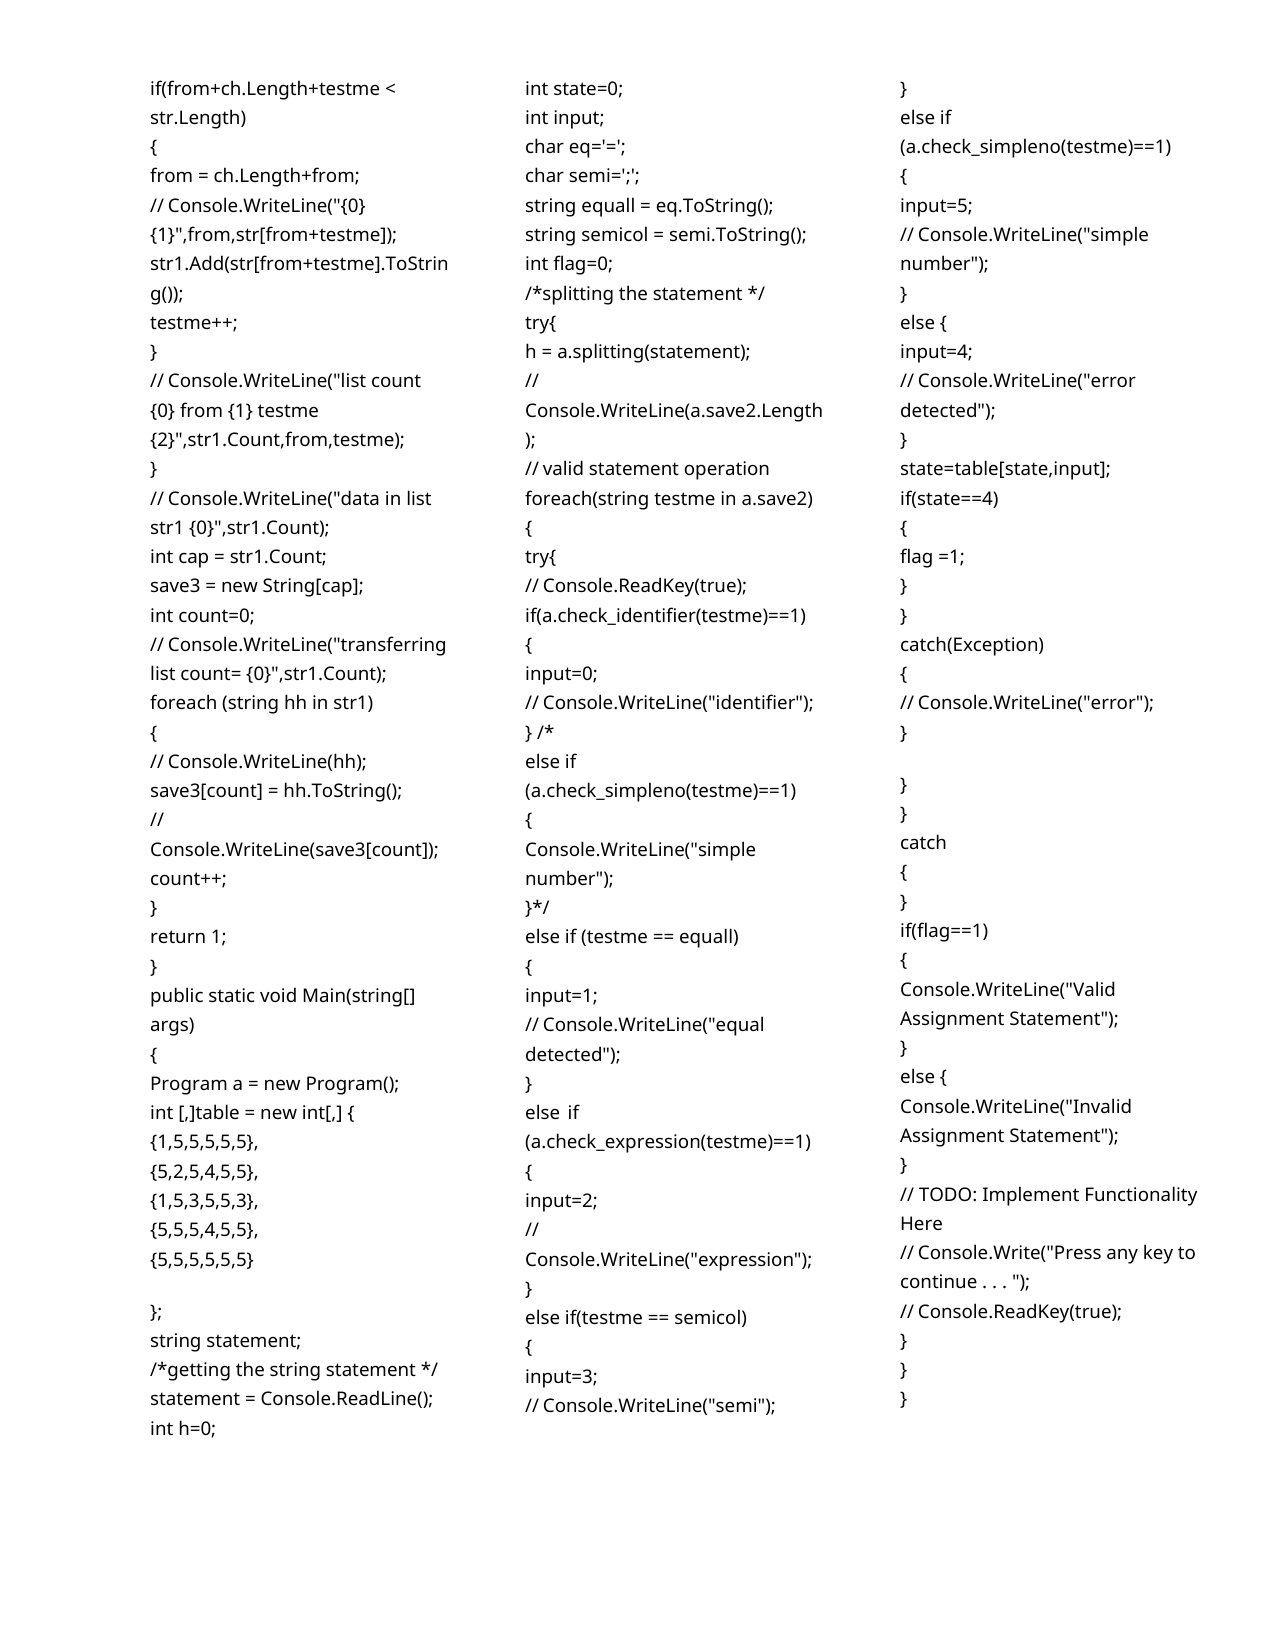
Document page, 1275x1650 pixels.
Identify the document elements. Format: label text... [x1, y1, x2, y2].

text flag =1; [900, 543, 1200, 569]
text } [150, 894, 450, 920]
text { [900, 859, 1200, 884]
text input=5; [900, 192, 1200, 218]
text string equall = eq.ToString(); [525, 192, 825, 218]
text // Console.WriteLine("semi"); [525, 1392, 825, 1418]
text int state=0; [525, 75, 825, 101]
text else if (a.check_expression(testme)==1) [525, 1099, 825, 1154]
text } [150, 456, 450, 481]
text { [900, 660, 1200, 686]
text {5,5,5,4,5,5}, [150, 1217, 450, 1242]
text } [900, 771, 1200, 797]
text state=table[state,input]; [900, 456, 1200, 481]
text { [900, 514, 1200, 539]
text try{ [525, 309, 825, 335]
text string statement; [150, 1327, 450, 1353]
text // Console.WriteLine("identifier"); [525, 690, 825, 715]
text // TODO: Implement Functionality Here [900, 1181, 1200, 1236]
text count++; [150, 865, 450, 891]
text if(from+ch.Length+testme < str.Length) [150, 75, 450, 130]
text else if(testme == semicol) [525, 1304, 825, 1330]
text foreach (string hh in str1) [150, 690, 450, 715]
text // Console.WriteLine("error"); [900, 690, 1200, 715]
text int h=0; [150, 1415, 450, 1441]
text // Console.WriteLine(save3[count]); [150, 807, 450, 862]
text // Console.WriteLine("equal detected"); [525, 1012, 825, 1066]
text // Console.WriteLine("error detected"); [900, 368, 1200, 422]
text // Console.WriteLine("transferring list count= {0}",str1.Count); [150, 631, 450, 686]
text // Console.WriteLine("expression"); [525, 1217, 825, 1271]
text Console.WriteLine("Valid Assignment Statement"); [900, 976, 1200, 1031]
text input=0; [525, 660, 825, 686]
text input=3; [525, 1363, 825, 1388]
text try{ [525, 543, 825, 569]
text input=1; [525, 982, 825, 1008]
text catch [900, 829, 1200, 855]
text } [150, 338, 450, 364]
text } [150, 953, 450, 979]
text { [525, 1334, 825, 1359]
text {5,2,5,4,5,5}, [150, 1158, 450, 1183]
text if(a.check_identifier(testme)==1) [525, 602, 825, 627]
text { [900, 947, 1200, 972]
text from = ch.Length+from; [150, 163, 450, 188]
text } [900, 573, 1200, 598]
text statement = Console.ReadLine(); [150, 1386, 450, 1411]
text save3 = new String[cap]; [150, 573, 450, 598]
text } [900, 602, 1200, 627]
text input=2; [525, 1187, 825, 1213]
text // Console.Write("Press any key to continue . . . "); [900, 1239, 1200, 1294]
text h = a.splitting(statement); [525, 338, 825, 364]
text input=4; [900, 338, 1200, 364]
text // Console.ReadKey(true); [525, 573, 825, 598]
text { [525, 807, 825, 832]
text else if (testme == equall) [525, 924, 825, 949]
text } /* [525, 719, 825, 744]
text } [900, 1034, 1200, 1060]
text else if (a.check_simpleno(testme)==1) [900, 104, 1200, 159]
text string semicol = semi.ToString(); [525, 221, 825, 247]
text if(state==4) [900, 485, 1200, 510]
text {1,5,3,5,5,3}, [150, 1187, 450, 1213]
text } [900, 426, 1200, 452]
text int input; [525, 104, 825, 130]
text return 1; [150, 924, 450, 949]
text catch(Exception) [900, 631, 1200, 657]
text { [150, 1041, 450, 1066]
text } [900, 1356, 1200, 1382]
text } [900, 280, 1200, 305]
text // Console.ReadKey(true); [900, 1298, 1200, 1323]
text } [900, 719, 1200, 744]
text { [525, 631, 825, 657]
text { [525, 1158, 825, 1183]
text // Console.WriteLine("simple number"); [900, 221, 1200, 276]
text save3[count] = hh.ToString(); [150, 777, 450, 803]
text } [900, 888, 1200, 914]
text // valid statement operation [525, 456, 825, 481]
text foreach(string testme in a.save2) [525, 485, 825, 510]
text } [525, 1275, 825, 1301]
text str1.Add(str[from+testme].ToString()); [150, 251, 450, 305]
text testme++; [150, 309, 450, 335]
text // Console.WriteLine("list count {0} from {1} testme {2}",str1.Count,from,testme); [150, 368, 450, 452]
text } [525, 1070, 825, 1096]
text public static void Main(string[] args) [150, 982, 450, 1037]
text else { [900, 1064, 1200, 1089]
text }*/ [525, 894, 825, 920]
text Console.WriteLine("simple number"); [525, 836, 825, 891]
text /*splitting the statement */ [525, 280, 825, 305]
text { [150, 719, 450, 744]
text Console.WriteLine("Invalid Assignment Statement"); [900, 1093, 1200, 1148]
text if(flag==1) [900, 917, 1200, 943]
text // Console.WriteLine("{0} {1}",from,str[from+testme]); [150, 192, 450, 247]
text } [900, 800, 1200, 826]
text {5,5,5,5,5,5} [150, 1246, 450, 1271]
text else { [900, 309, 1200, 335]
text } [900, 75, 1200, 101]
text /*getting the string statement */ [150, 1356, 450, 1382]
text // Console.WriteLine(a.save2.Length); [525, 368, 825, 452]
text else if (a.check_simpleno(testme)==1) [525, 748, 825, 803]
text char eq='='; [525, 133, 825, 159]
text // Console.WriteLine(hh); [150, 748, 450, 774]
text } [900, 1327, 1200, 1353]
text } [900, 1152, 1200, 1177]
text // Console.WriteLine("data in list str1 {0}",str1.Count); [150, 485, 450, 539]
text char semi=';'; [525, 163, 825, 188]
text {1,5,5,5,5,5}, [150, 1129, 450, 1154]
text int count=0; [150, 602, 450, 627]
text int [,]table = new int[,] { [150, 1099, 450, 1125]
text { [525, 514, 825, 539]
text } [900, 1386, 1200, 1411]
text Program a = new Program(); [150, 1070, 450, 1096]
text { [150, 133, 450, 159]
text }; [150, 1298, 450, 1323]
text { [900, 163, 1200, 188]
text int cap = str1.Count; [150, 543, 450, 569]
text int flag=0; [525, 251, 825, 276]
text { [525, 953, 825, 979]
